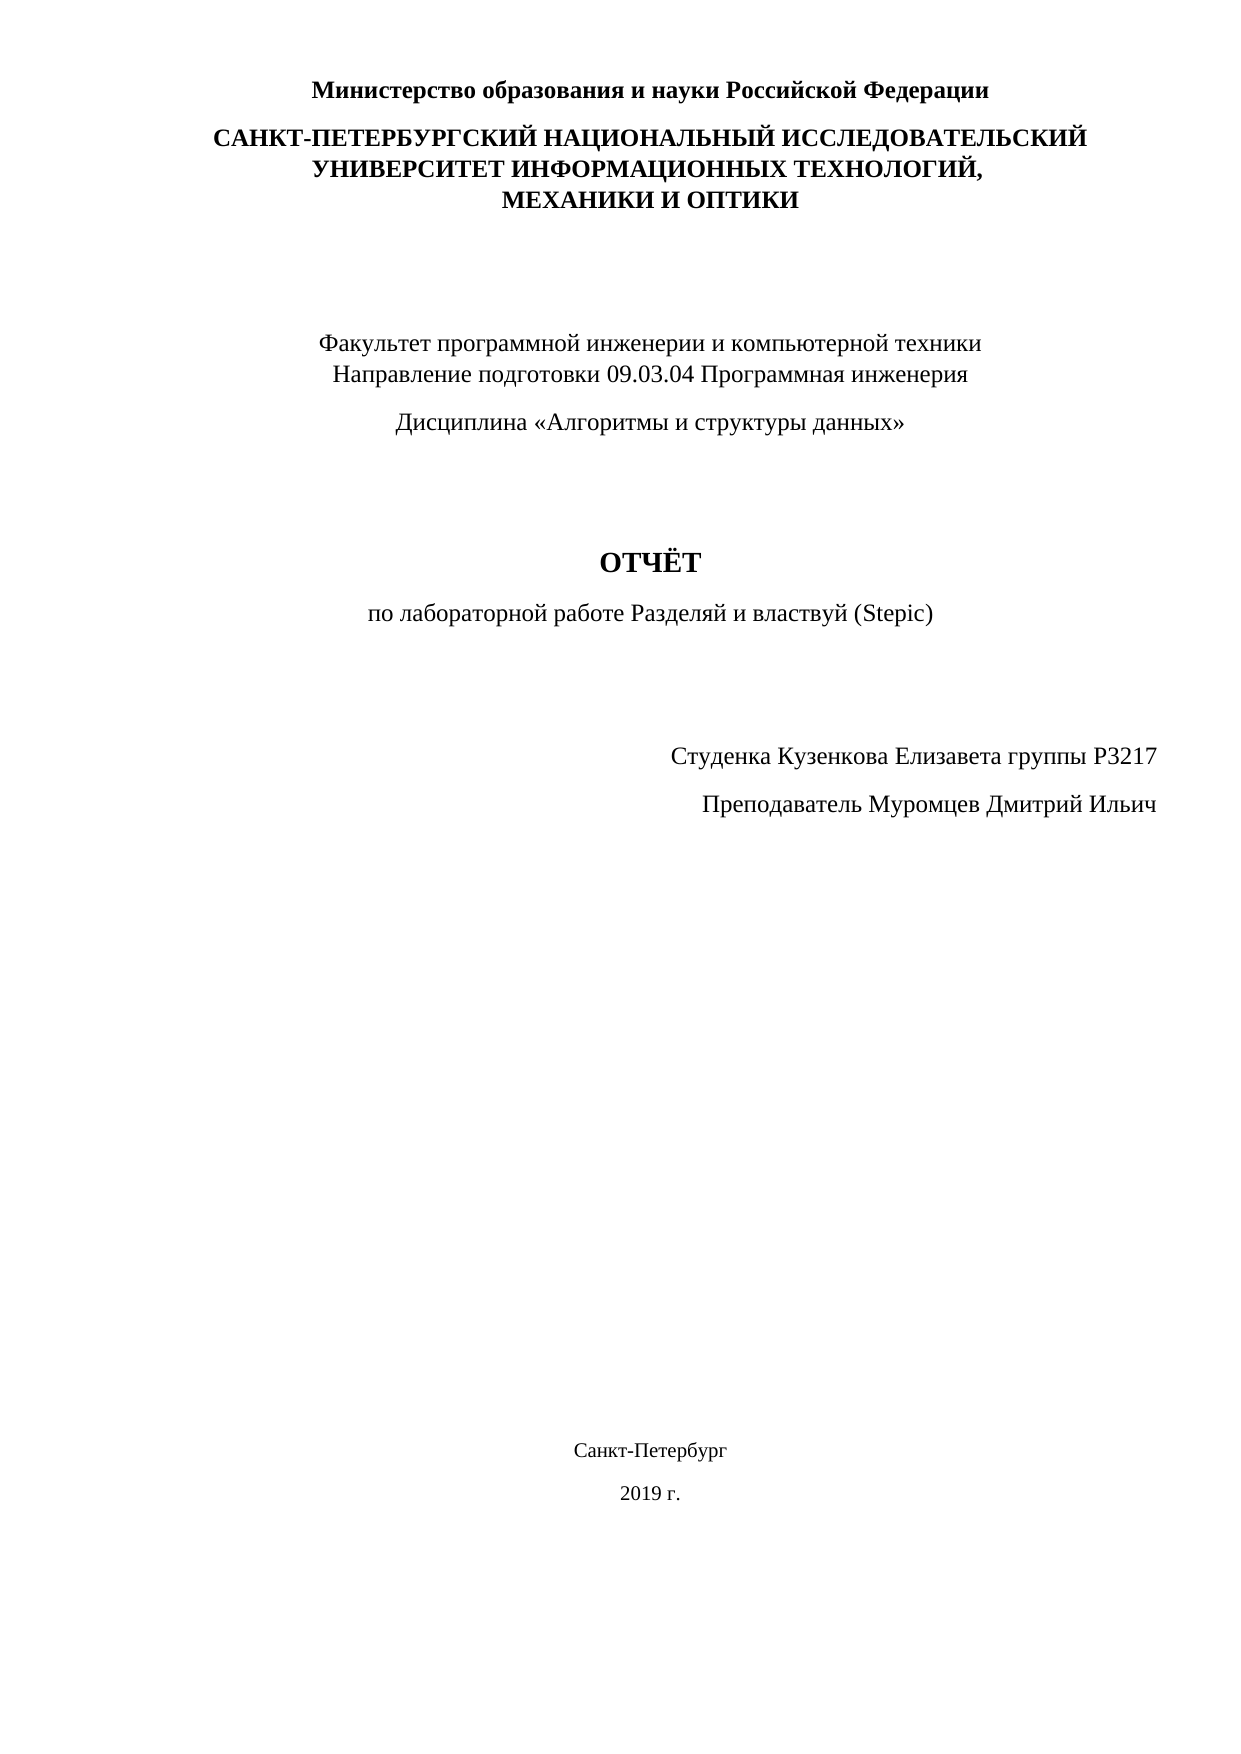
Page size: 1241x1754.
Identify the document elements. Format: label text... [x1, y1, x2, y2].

text САНКТ-ПЕТЕРБУРГСКИЙ НАЦИОНАЛЬНЫЙ ИССЛЕДОВАТЕЛЬСКИЙ УНИВЕРСИТЕТ ИНФОРМАЦИОННЫХ ТЕХНОЛОГИЙ, МЕХАНИКИ И ОПТИКИ [144, 123, 1157, 214]
text по лабораторной работе Разделяй и властвуй (Stepic) [144, 598, 1157, 627]
text Санкт-Петербург [144, 1438, 1157, 1462]
text Преподаватель Муромцев Дмитрий Ильич [144, 789, 1157, 818]
text Факультет программной инженерии и компьютерной техники Направление подготовки [144, 328, 1157, 388]
text ОТЧЁТ [144, 545, 1157, 579]
text 2019 г. [144, 1481, 1157, 1505]
text Студенка Кузенкова Елизавета группы P3217 [144, 741, 1157, 770]
text Министерство образования и науки Российской Федерации [144, 76, 1157, 104]
text Дисциплина «Aлгоритмы и структуры данных» [144, 407, 1157, 436]
